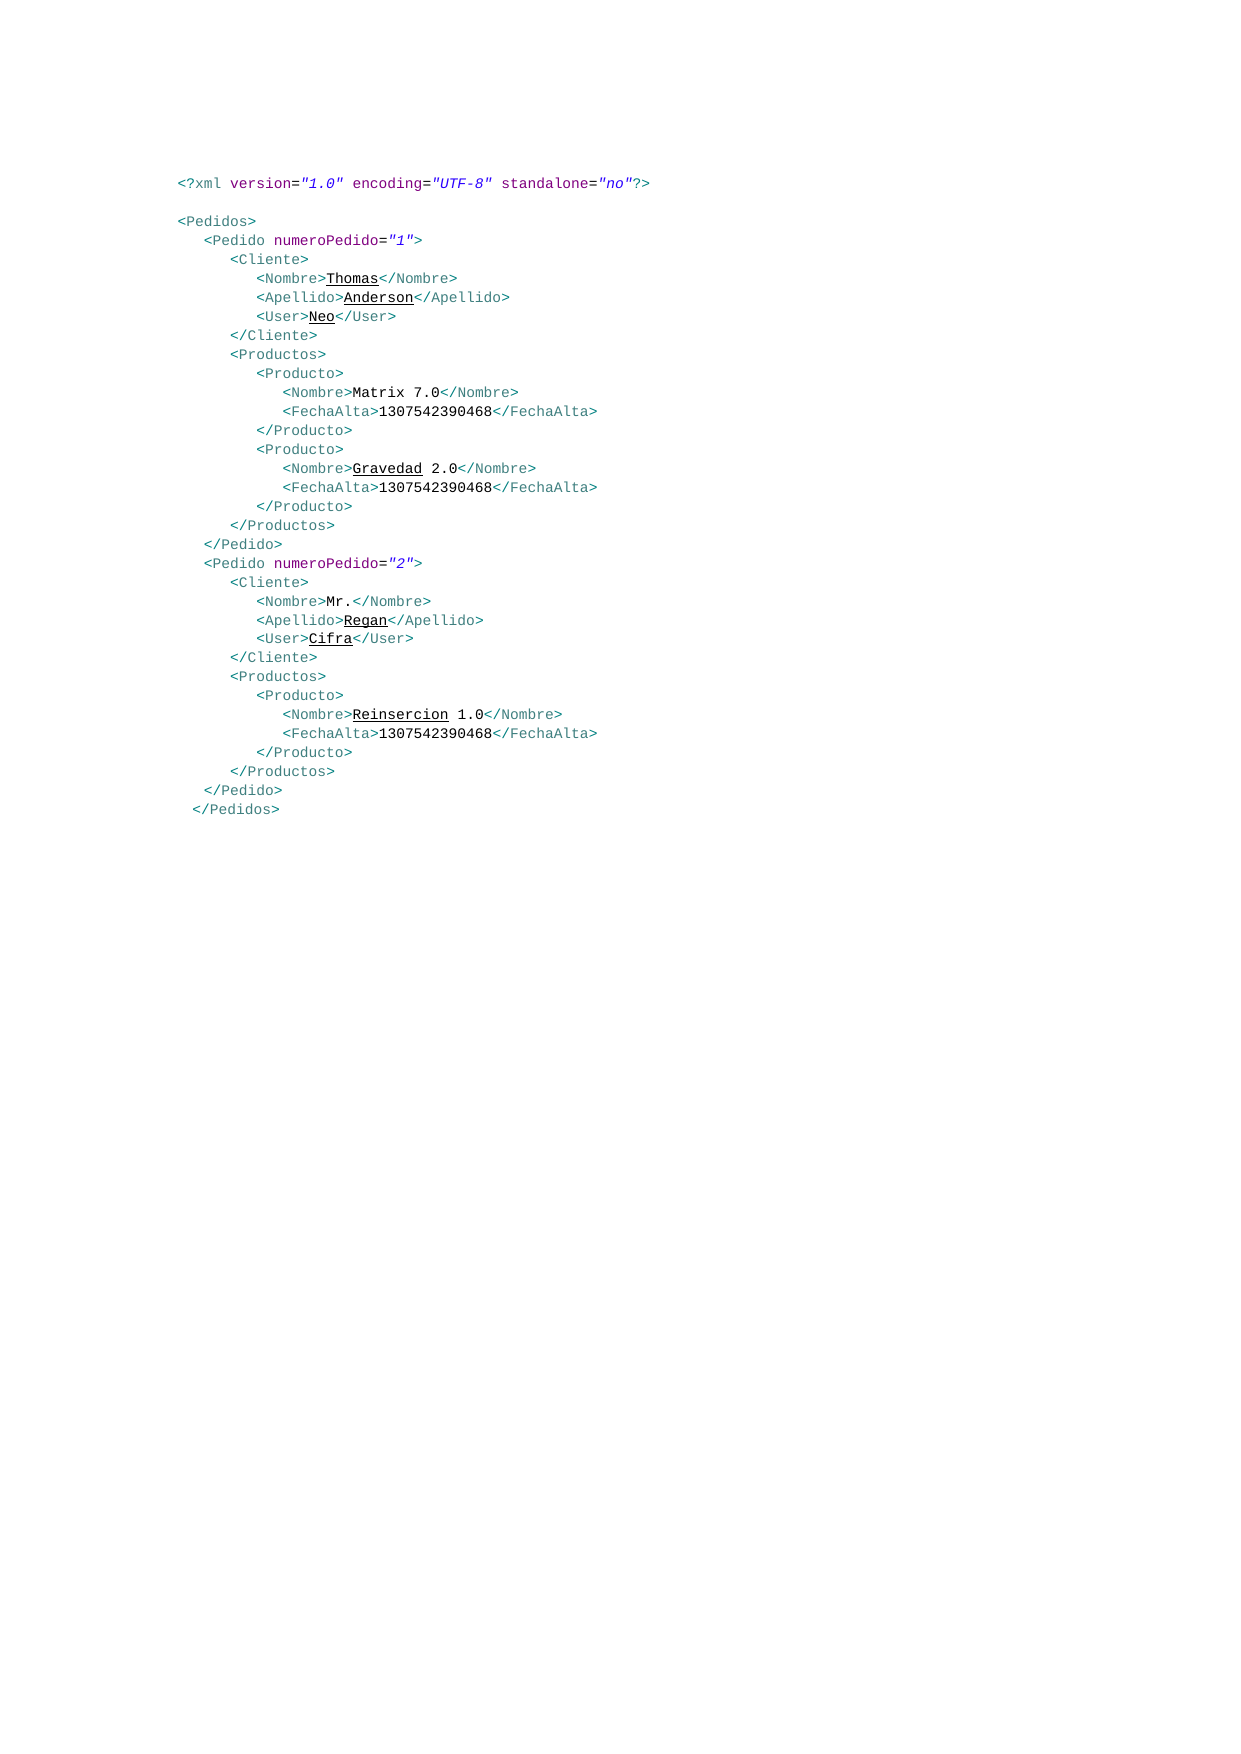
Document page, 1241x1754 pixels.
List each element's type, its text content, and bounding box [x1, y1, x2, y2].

text <Productos> [177, 347, 1063, 364]
text <FechaAlta>1307542390468</FechaAlta> [177, 480, 1063, 497]
text <Pedidos> [177, 215, 1063, 231]
text </Cliente> [177, 328, 1063, 345]
text <Producto> [177, 366, 1063, 383]
text <?xml version="1.0" encoding="UTF-8" standalone="no"?> [177, 177, 1063, 193]
text </Producto> [177, 423, 1063, 440]
text <Cliente> [177, 575, 1063, 591]
text </Producto> [177, 499, 1063, 516]
text </Cliente> [177, 651, 1063, 667]
text <Producto> [177, 689, 1063, 705]
text <Nombre>Gravedad 2.0</Nombre> [177, 461, 1063, 478]
text <Nombre>Mr.</Nombre> [177, 594, 1063, 610]
text <Pedido numeroPedido="2"> [177, 556, 1063, 572]
text <FechaAlta>1307542390468</FechaAlta> [177, 727, 1063, 743]
text </Producto> [177, 746, 1063, 762]
text <Nombre>Matrix 7.0</Nombre> [177, 385, 1063, 402]
text </Productos> [177, 518, 1063, 534]
text <Nombre>Thomas</Nombre> [177, 272, 1063, 288]
text <Nombre>Reinsercion 1.0</Nombre> [177, 708, 1063, 724]
text <Pedido numeroPedido="1"> [177, 234, 1063, 250]
text <Apellido>Regan</Apellido> [177, 613, 1063, 629]
text <Producto> [177, 442, 1063, 459]
text <Cliente> [177, 253, 1063, 269]
text <Productos> [177, 670, 1063, 686]
list </Pedidos> [192, 802, 1041, 819]
text <User>Cifra</User> [177, 632, 1063, 648]
text <User>Neo</User> [177, 309, 1063, 326]
text <Apellido>Anderson</Apellido> [177, 291, 1063, 307]
text </Pedido> [177, 783, 1063, 800]
text <FechaAlta>1307542390468</FechaAlta> [177, 404, 1063, 421]
text </Pedido> [177, 537, 1063, 553]
text </Productos> [177, 764, 1063, 781]
